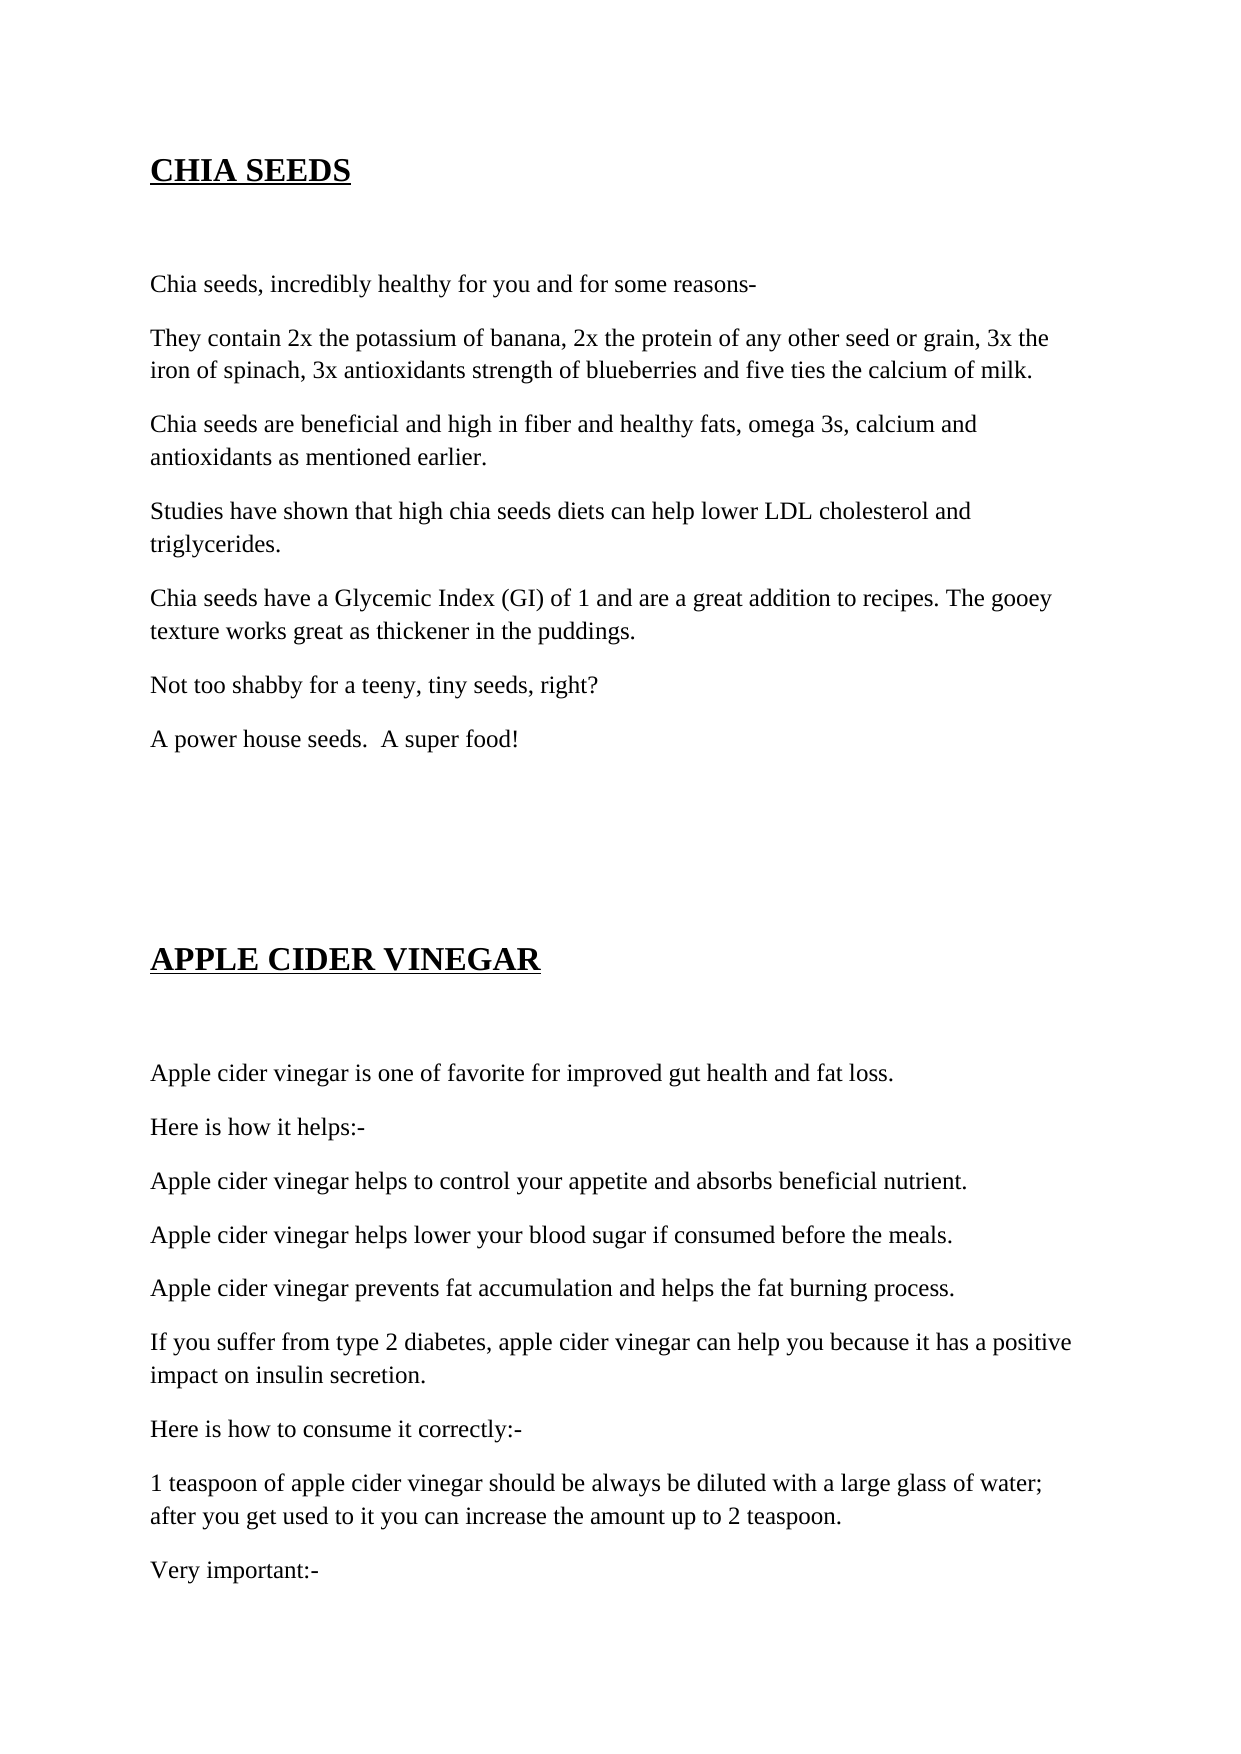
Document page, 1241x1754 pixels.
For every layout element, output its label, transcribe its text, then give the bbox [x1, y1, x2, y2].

text Apple cider vinegar helps to control your appetite and absorbs beneficial nutrient. [150, 1166, 1090, 1194]
text CHIA SEEDS [150, 150, 1090, 188]
text Very important:- [150, 1555, 1090, 1584]
text Here is how to consume it correctly:- [150, 1414, 1090, 1443]
text Here is how it helps:- [150, 1112, 1090, 1141]
text If you suffer from type 2 diabetes, apple cider vinegar can help you because it has a positive impact on insulin secretion. [150, 1327, 1090, 1389]
text They contain 2x the potassium of banana, 2x the protein of any other seed or grain, 3x the iron of spinach, 3x antioxidants strength of blueberries and five ties the calcium of milk. [150, 323, 1090, 384]
text A power house seeds. A super food! [150, 724, 1090, 753]
text Chia seeds are beneficial and high in fiber and healthy fats, omega 3s, calcium and antioxidants as mentioned earlier. [150, 409, 1090, 471]
text 1 teaspoon of apple cider vinegar should be always be diluted with a large glass of water; after you get used to it you can increase the amount up to 2 teaspoon. [150, 1468, 1090, 1530]
text Chia seeds have a Glycemic Index (GI) of 1 and are a great addition to recipes. The gooey texture works great as thickener in the puddings. [150, 583, 1090, 645]
text APPLE CIDER VINEGAR [150, 939, 1090, 978]
text Apple cider vinegar prevents fat accumulation and helps the fat burning process. [150, 1273, 1090, 1302]
text Chia seeds, incredibly healthy for you and for some reasons- [150, 269, 1090, 297]
text Studies have shown that high chia seeds diets can help lower LDL cholesterol and triglycerides. [150, 496, 1090, 558]
text Apple cider vinegar helps lower your blood sugar if consumed before the meals. [150, 1220, 1090, 1248]
text Apple cider vinegar is one of favorite for improved gut health and fat loss. [150, 1058, 1090, 1087]
text Not too shabby for a teeny, tiny seeds, right? [150, 670, 1090, 699]
